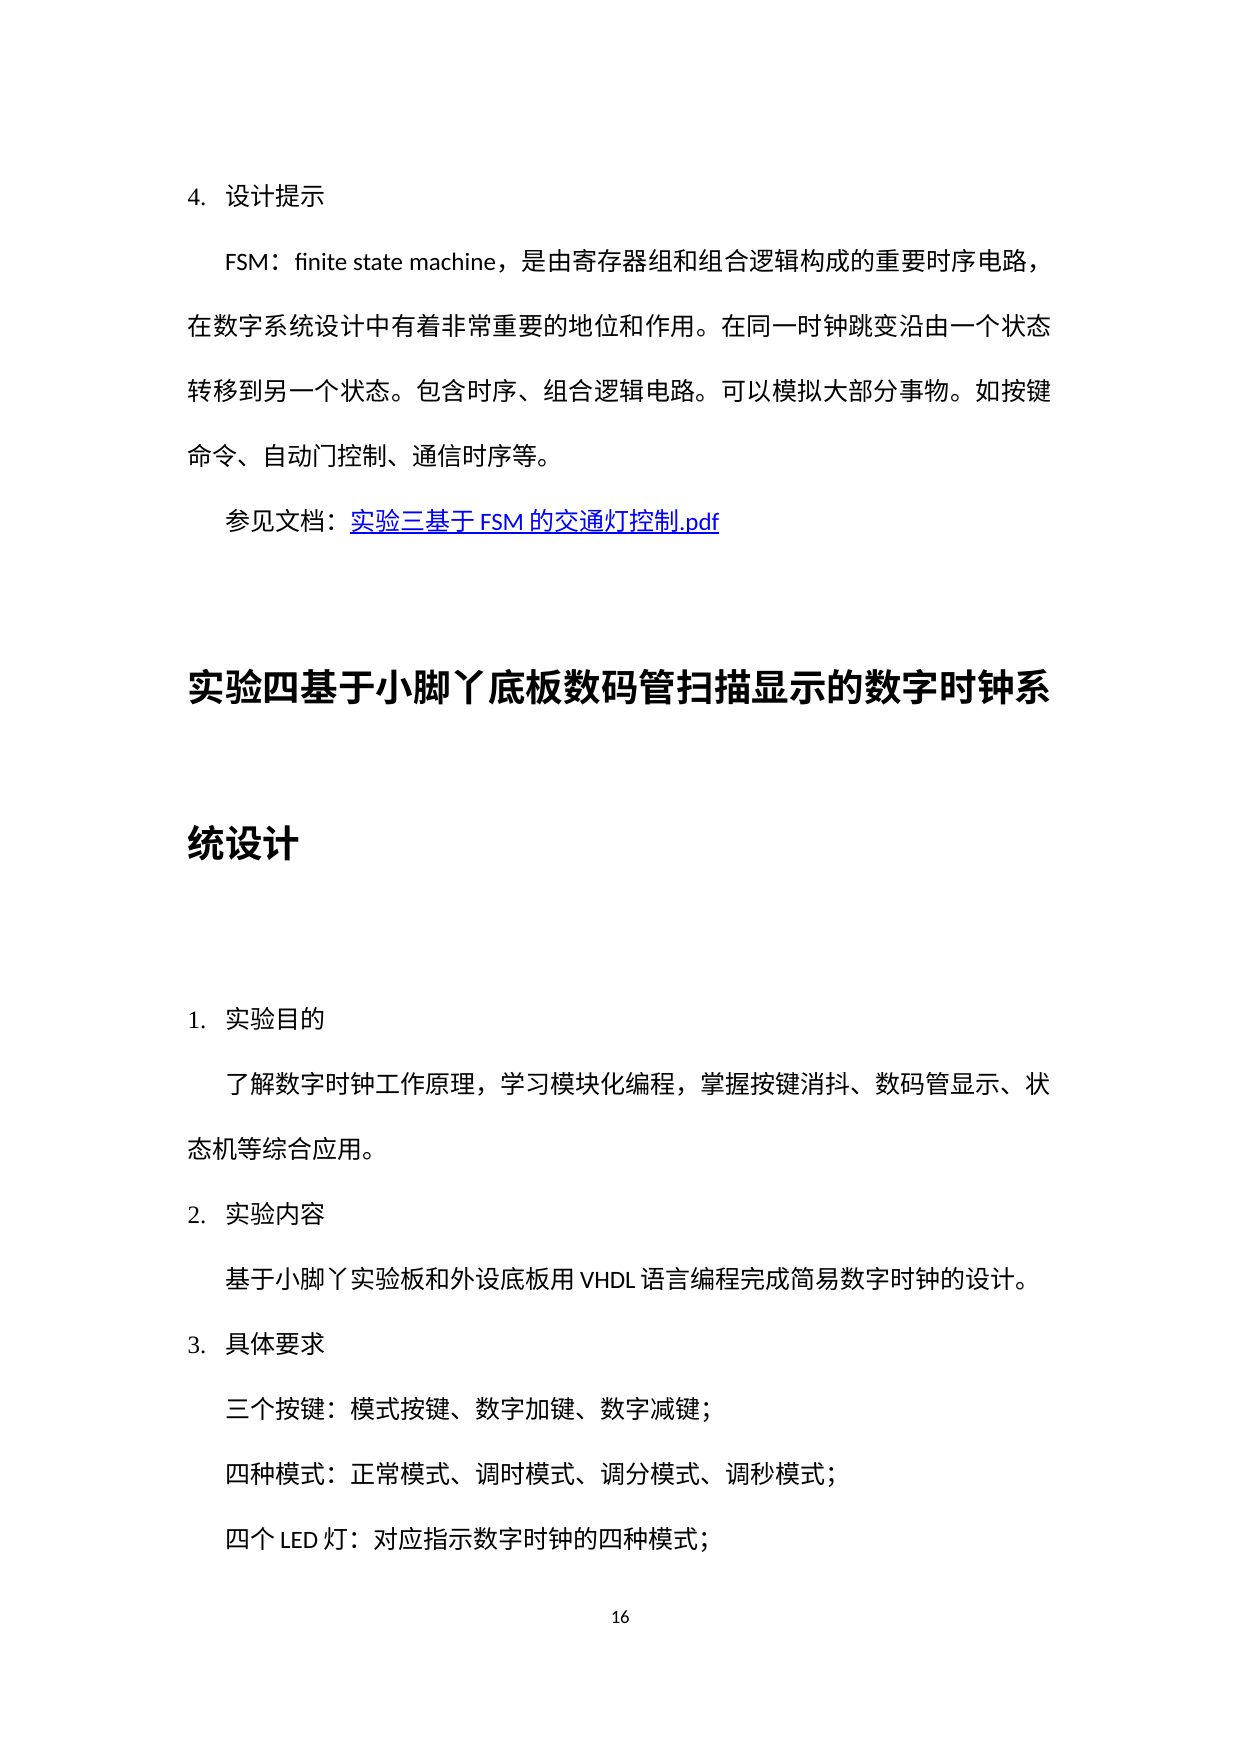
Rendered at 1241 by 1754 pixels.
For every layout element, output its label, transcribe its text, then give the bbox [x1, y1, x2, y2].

text 三个按键：模式按键、数字加键、数字减键； [187, 1375, 1053, 1440]
list 设计提示 [187, 162, 1053, 227]
text FSM：finite state machine，是由寄存器组和组合逻辑构成的重要时序电路，在数字系统设计中有着非常重要的地位和作用。在同一时钟跳变沿由一个状态转移到另一个状态。包含时序、组合逻辑电路。可以模拟大部分事物。如按键命令、自动门控制、通信时序等。 [187, 227, 1053, 487]
text 四种模式：正常模式、调时模式、调分模式、调秒模式； [187, 1440, 1053, 1505]
list 实验目的 [187, 985, 1053, 1050]
text 四个LED灯：对应指示数字时钟的四种模式； [187, 1505, 1053, 1570]
list 具体要求 [187, 1310, 1053, 1375]
text 基于小脚丫实验板和外设底板用VHDL语言编程完成简易数字时钟的设计。 [187, 1245, 1053, 1310]
list 实验内容 [187, 1180, 1053, 1245]
text 了解数字时钟工作原理，学习模块化编程，掌握按键消抖、数码管显示、状态机等综合应用。 [187, 1050, 1053, 1180]
subtitle 实验四基于小脚丫底板数码管扫描显示的数字时钟系统设计 [187, 652, 1053, 874]
text 参见文档：实验三基于FSM的交通灯控制.pdf [187, 487, 1053, 552]
